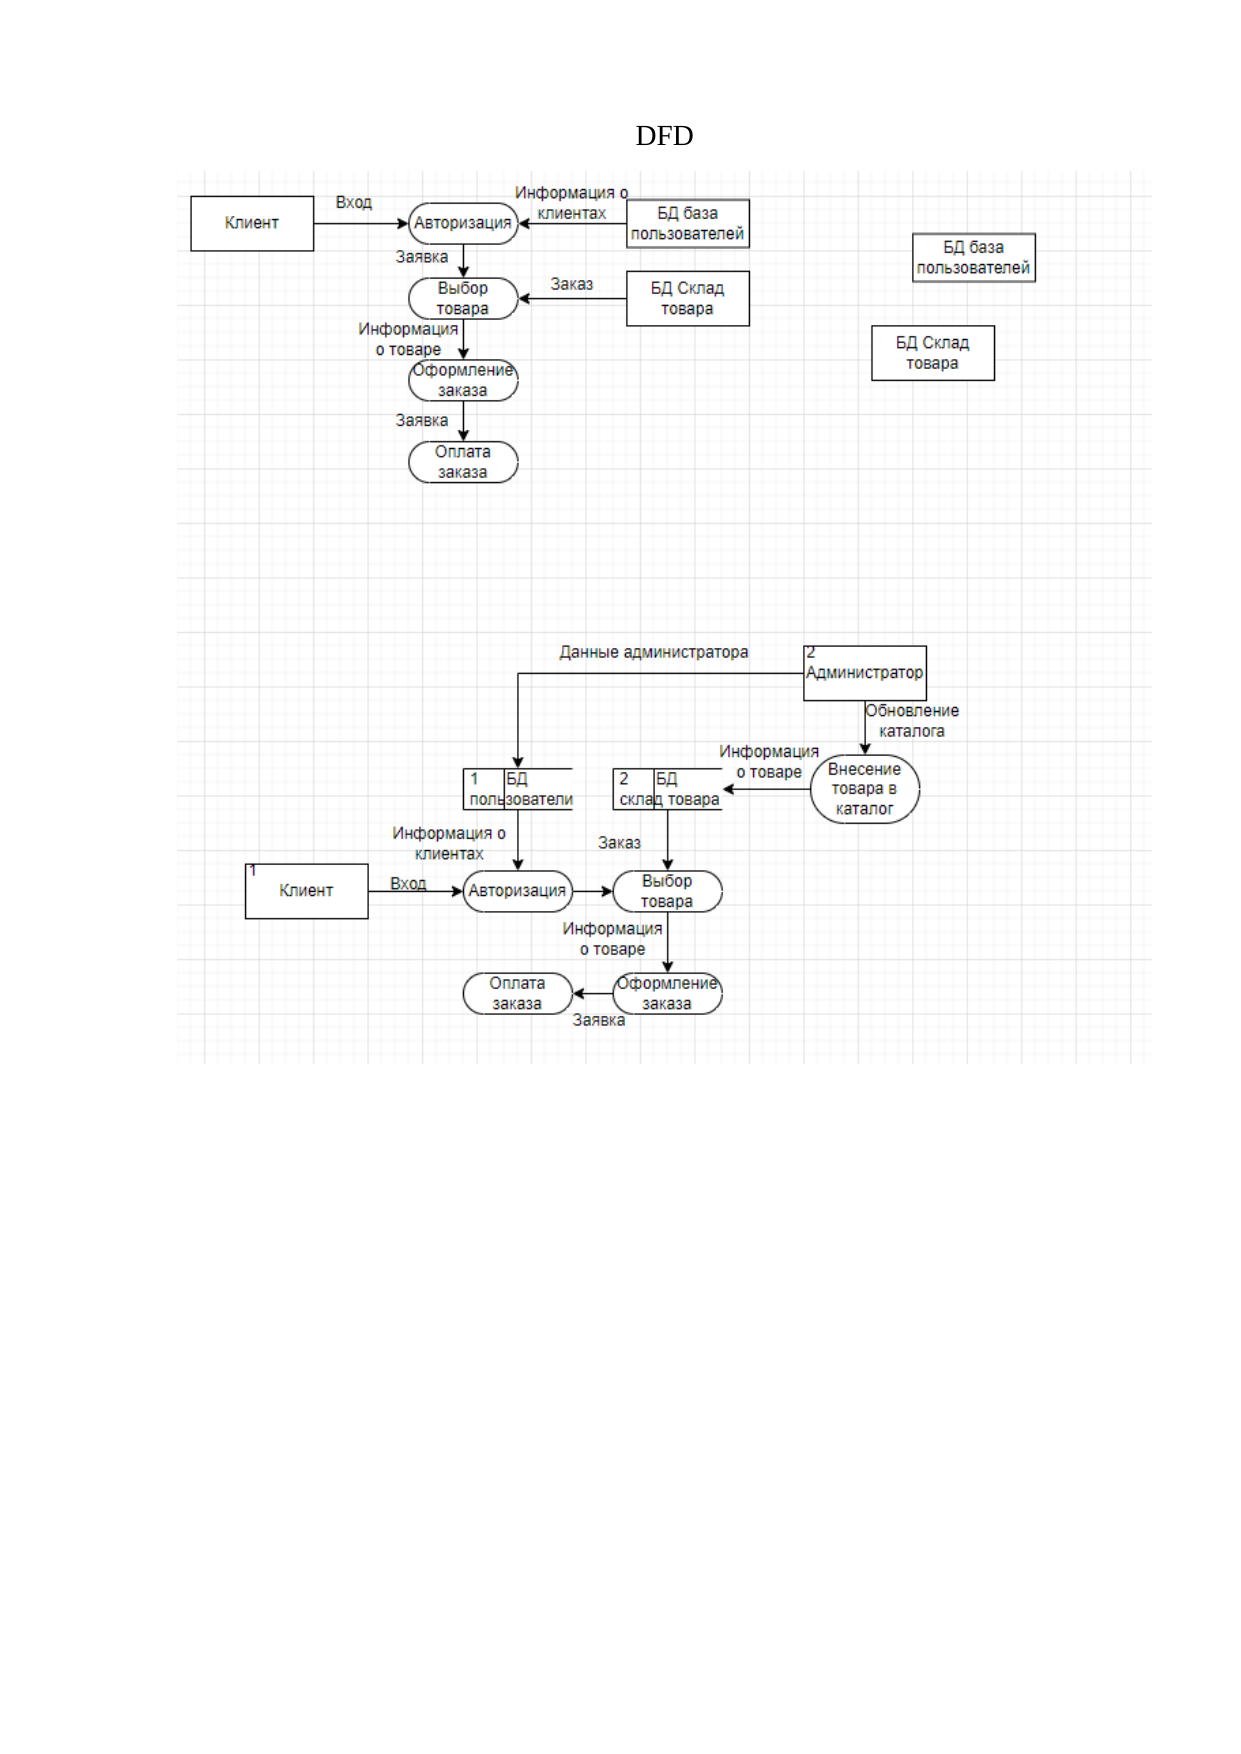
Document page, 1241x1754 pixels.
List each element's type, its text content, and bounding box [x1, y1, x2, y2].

picture [177, 171, 1152, 1064]
text DFD [177, 118, 1152, 152]
